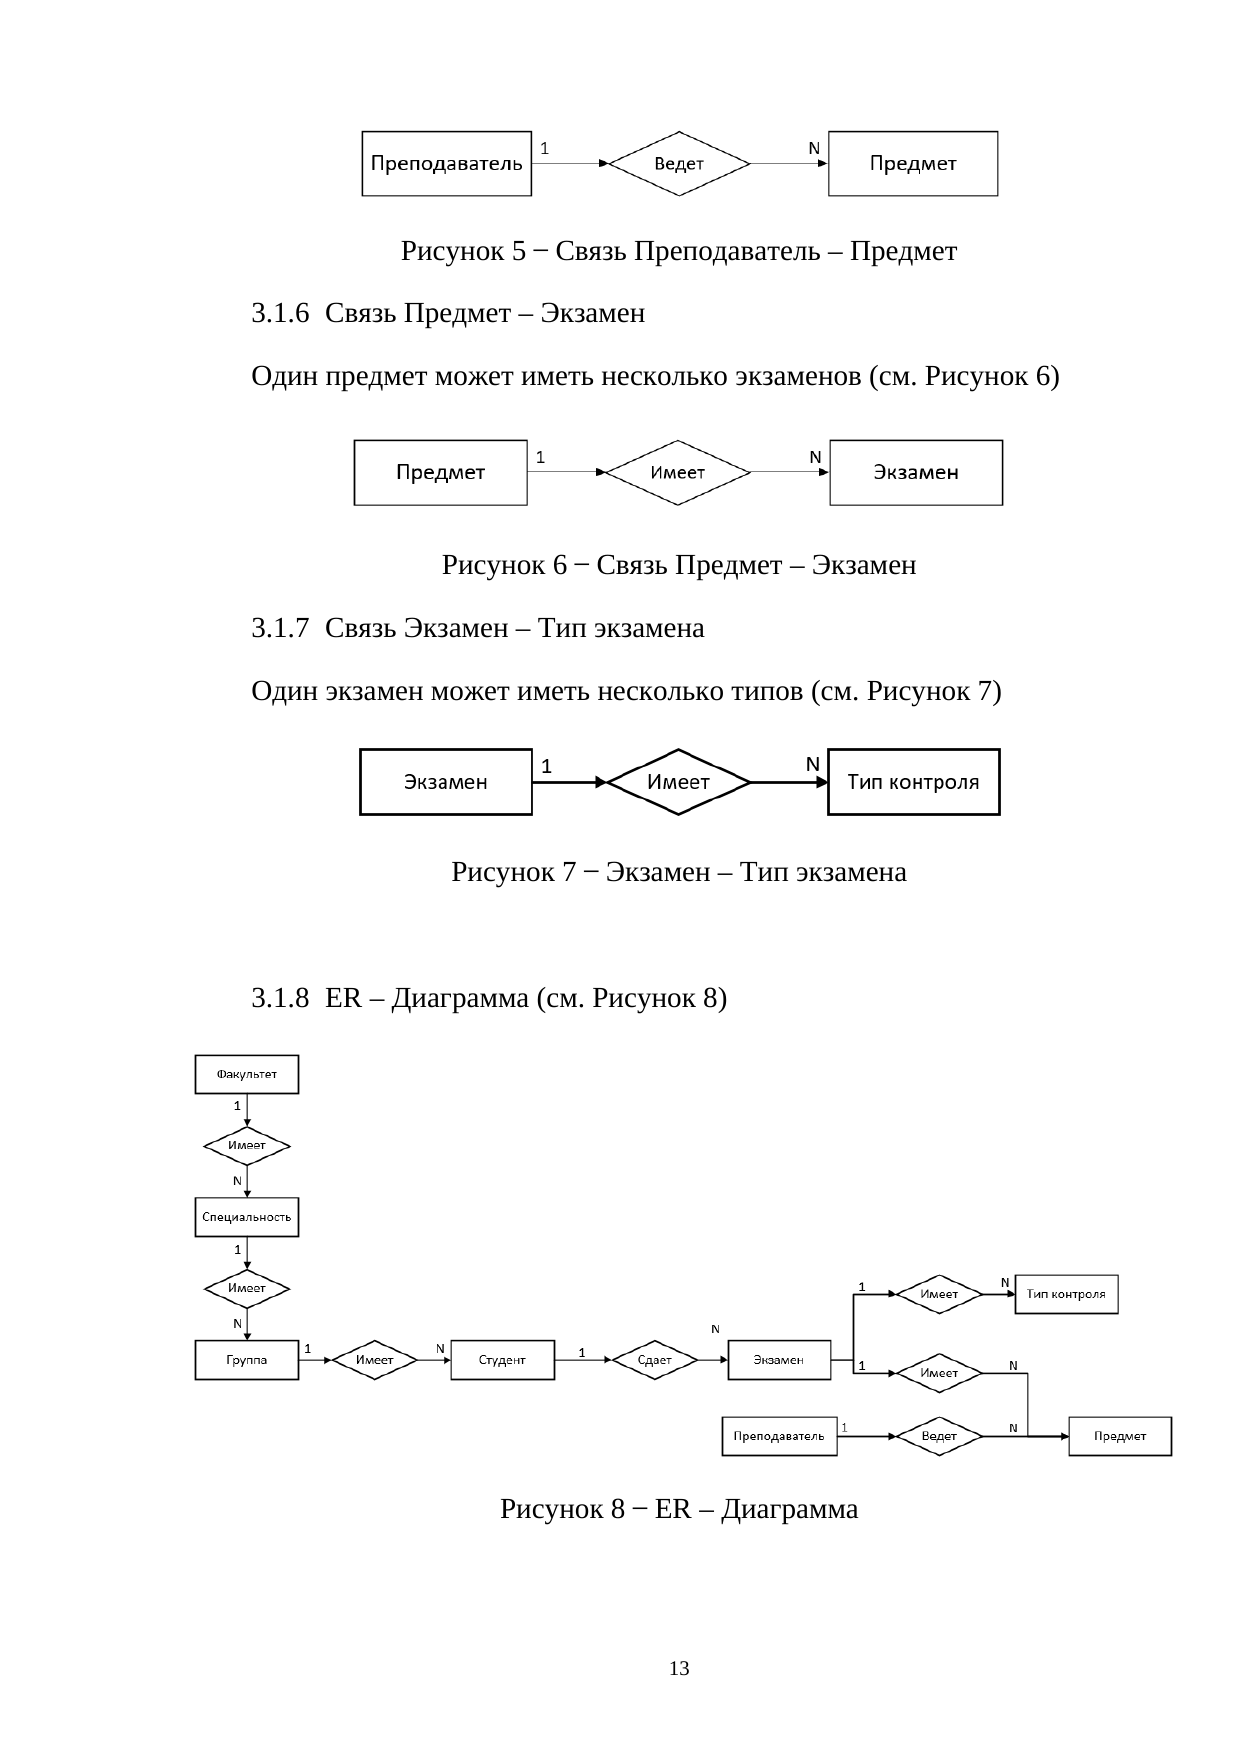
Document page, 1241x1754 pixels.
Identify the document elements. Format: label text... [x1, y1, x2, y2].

picture [351, 736, 1007, 830]
text Один экзамен может иметь несколько типов (см. Рисунок 7) [177, 673, 1181, 707]
text Рисунок 5 ̶ Связь Преподаватель – Предмет [177, 233, 1181, 266]
text Рисунок 6 ̶ Связь Предмет – Экзамен [177, 547, 1181, 581]
picture [177, 1042, 1182, 1467]
text Рисунок 8 ̶ ER – Диаграмма [177, 1491, 1181, 1525]
text Один предмет может иметь несколько экзаменов (см. Рисунок 6) [177, 358, 1181, 392]
picture [346, 421, 1012, 523]
text Рисунок 7 ̶ Экзамен – Тип экзамена [177, 854, 1181, 888]
picture [354, 118, 1004, 209]
list ER – Диаграмма (см. Рисунок 8) [177, 980, 1181, 1013]
list Связь Предмет – Экзамен [177, 296, 1181, 329]
list Связь Экзамен – Тип экзамена [177, 610, 1181, 644]
